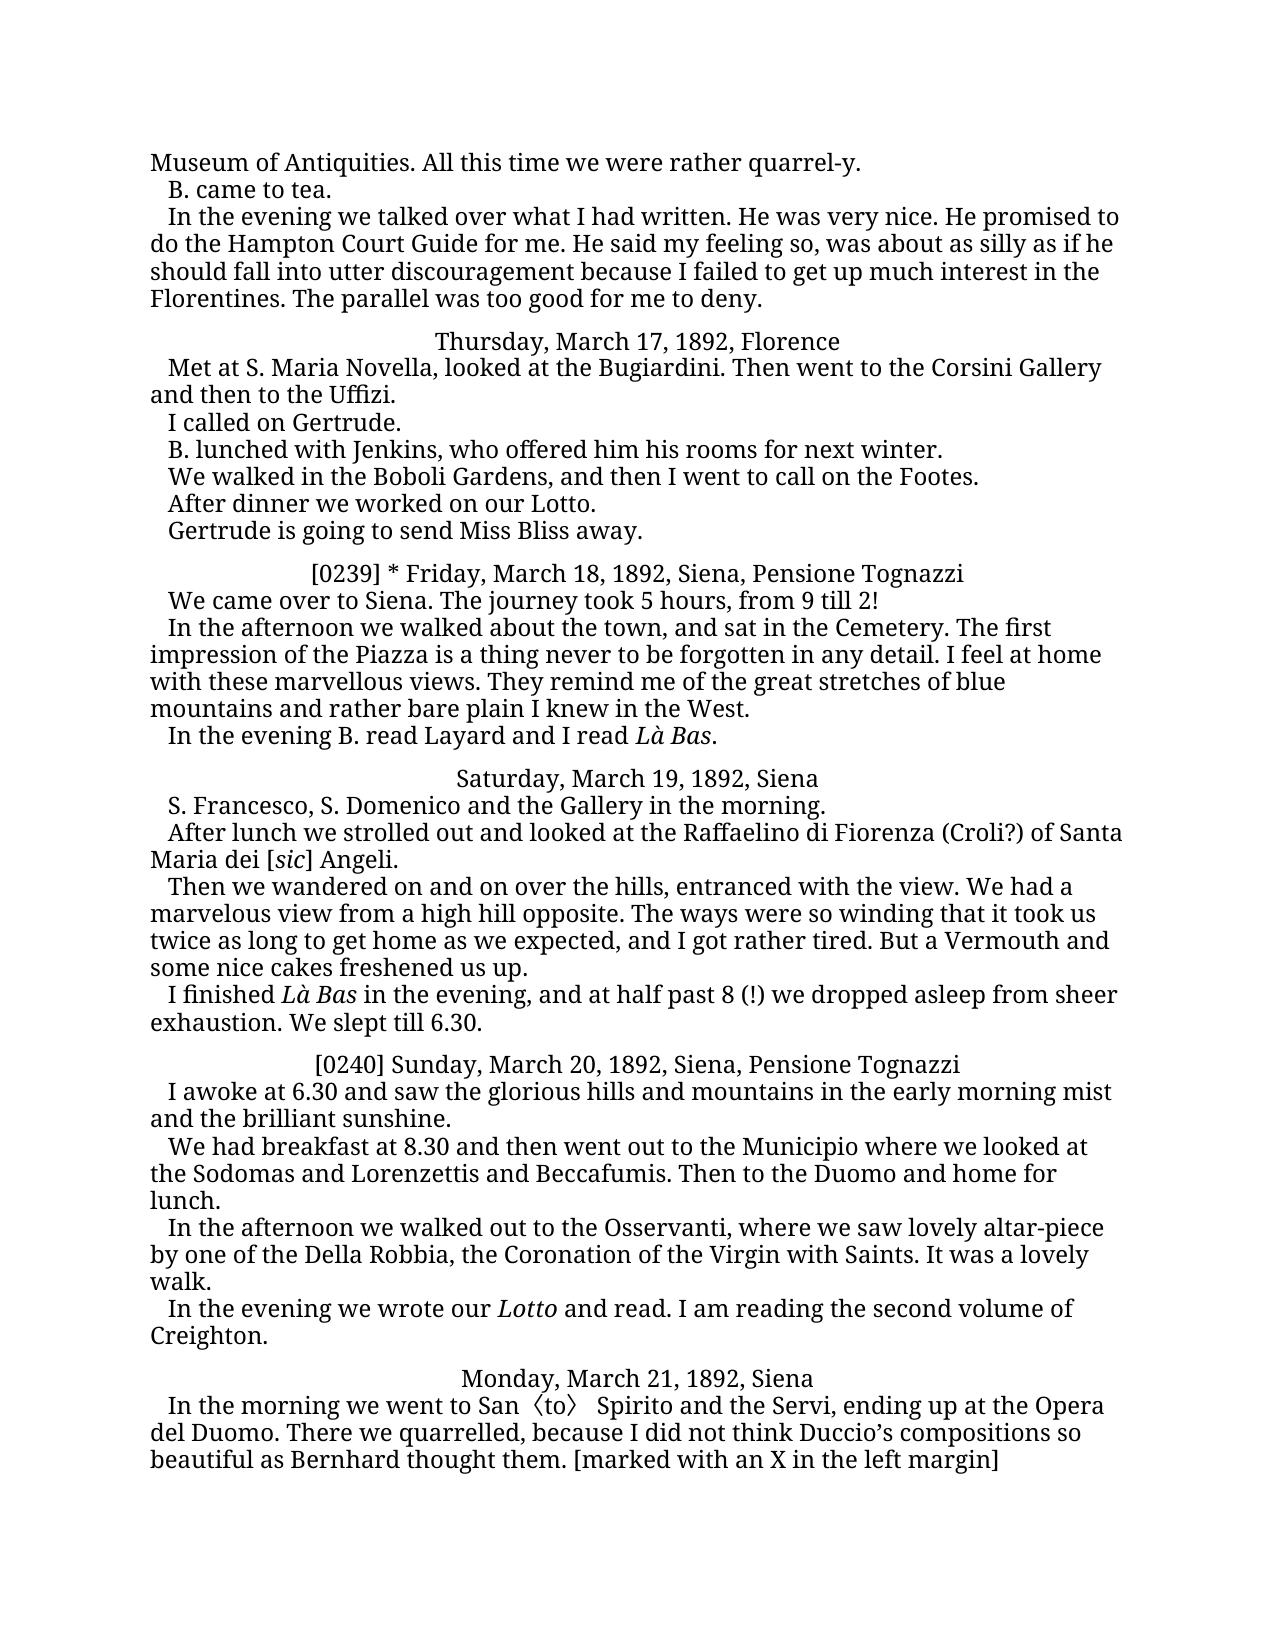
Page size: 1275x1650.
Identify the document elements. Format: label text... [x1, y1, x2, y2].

text S. Francesco, S. Domenico and the Gallery in the morning. [150, 793, 1125, 820]
text Monday, March 21, 1892, Siena [150, 1367, 1125, 1393]
text After lunch we strolled out and looked at the Raffaelino di Fiorenza (Croli?) of Santa Maria dei [sic] Angeli. [150, 820, 1125, 874]
text Then we wandered on and on over the hills, entranced with the view. We had a marvelous view from a high hill opposite. The ways were so winding that it took us twice as long to get home as we expected, and I got rather tired. But a Vermouth and some nice cakes freshened us up. [150, 874, 1125, 982]
text [0239] * Friday, March 18, 1892, Siena, Pensione Tognazzi [150, 561, 1125, 587]
text In the afternoon we walked about the town, and sat in the Cemetery. The first impression of the Piazza is a thing never to be forgotten in any detail. I feel at home with these marvellous views. They remind me of the great stretches of blue mountains and rather bare plain I knew in the West. [150, 614, 1125, 723]
text After dinner we worked on our Lotto. [150, 491, 1125, 518]
text B. came to tea. [150, 177, 1125, 204]
text B. lunched with Jenkins, who offered him his rooms for next winter. [150, 436, 1125, 463]
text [150, 150, 1125, 177]
text In the evening we wrote our Lotto and read. I am reading the second volume of Creighton. [150, 1296, 1125, 1350]
text In the evening we talked over what I had written. He was very nice. He promised to do the Hampton Court Guide for me. He said my feeling so, was about as silly as if he should fall into utter discouragement because I failed to get up much interest in the Florentines. The parallel was too good for me to deny. [150, 204, 1125, 312]
text We had breakfast at 8.30 and then went out to the Municipio where we looked at the Sodomas and Lorenzettis and Beccafumis. Then to the Duomo and home for lunch. [150, 1133, 1125, 1214]
text I called on Gertrude. [150, 409, 1125, 436]
text [0240] Sunday, March 20, 1892, Siena, Pensione Tognazzi [150, 1053, 1125, 1079]
text In the morning we went to San〈to〉 Spirito and the Servi, ending up at the Opera del Duomo. There we quarrelled, because I did not think Duccio’s compositions so beautiful as Bernhard thought them. [marked with an X in the left margin] [150, 1393, 1125, 1474]
text Saturday, March 19, 1892, Siena [150, 767, 1125, 793]
text In the afternoon we walked out to the Osservanti, where we saw lovely altar-piece by one of the Della Robbia, the Coronation of the Virgin with Saints. It was a lovely walk. [150, 1214, 1125, 1296]
text We walked in the Boboli Gardens, and then I went to call on the Footes. [150, 463, 1125, 491]
text In the evening B. read Layard and I read Là Bas. [150, 723, 1125, 750]
text We came over to Siena. The journey took 5 hours, from 9 till 2! [150, 587, 1125, 614]
text I awoke at 6.30 and saw the glorious hills and mountains in the early morning mist and the brilliant sunshine. [150, 1079, 1125, 1133]
text I finished Là Bas in the evening, and at half past 8 (!) we dropped asleep from sheer exhaustion. We slept till 6.30. [150, 982, 1125, 1036]
text Gertrude is going to send Miss Bliss away. [150, 518, 1125, 545]
text Met at S. Maria Novella, looked at the Bugiardini. Then went to the Corsini Gallery and then to the Uffizi. [150, 355, 1125, 409]
text Thursday, March 17, 1892, Florence [150, 329, 1125, 355]
